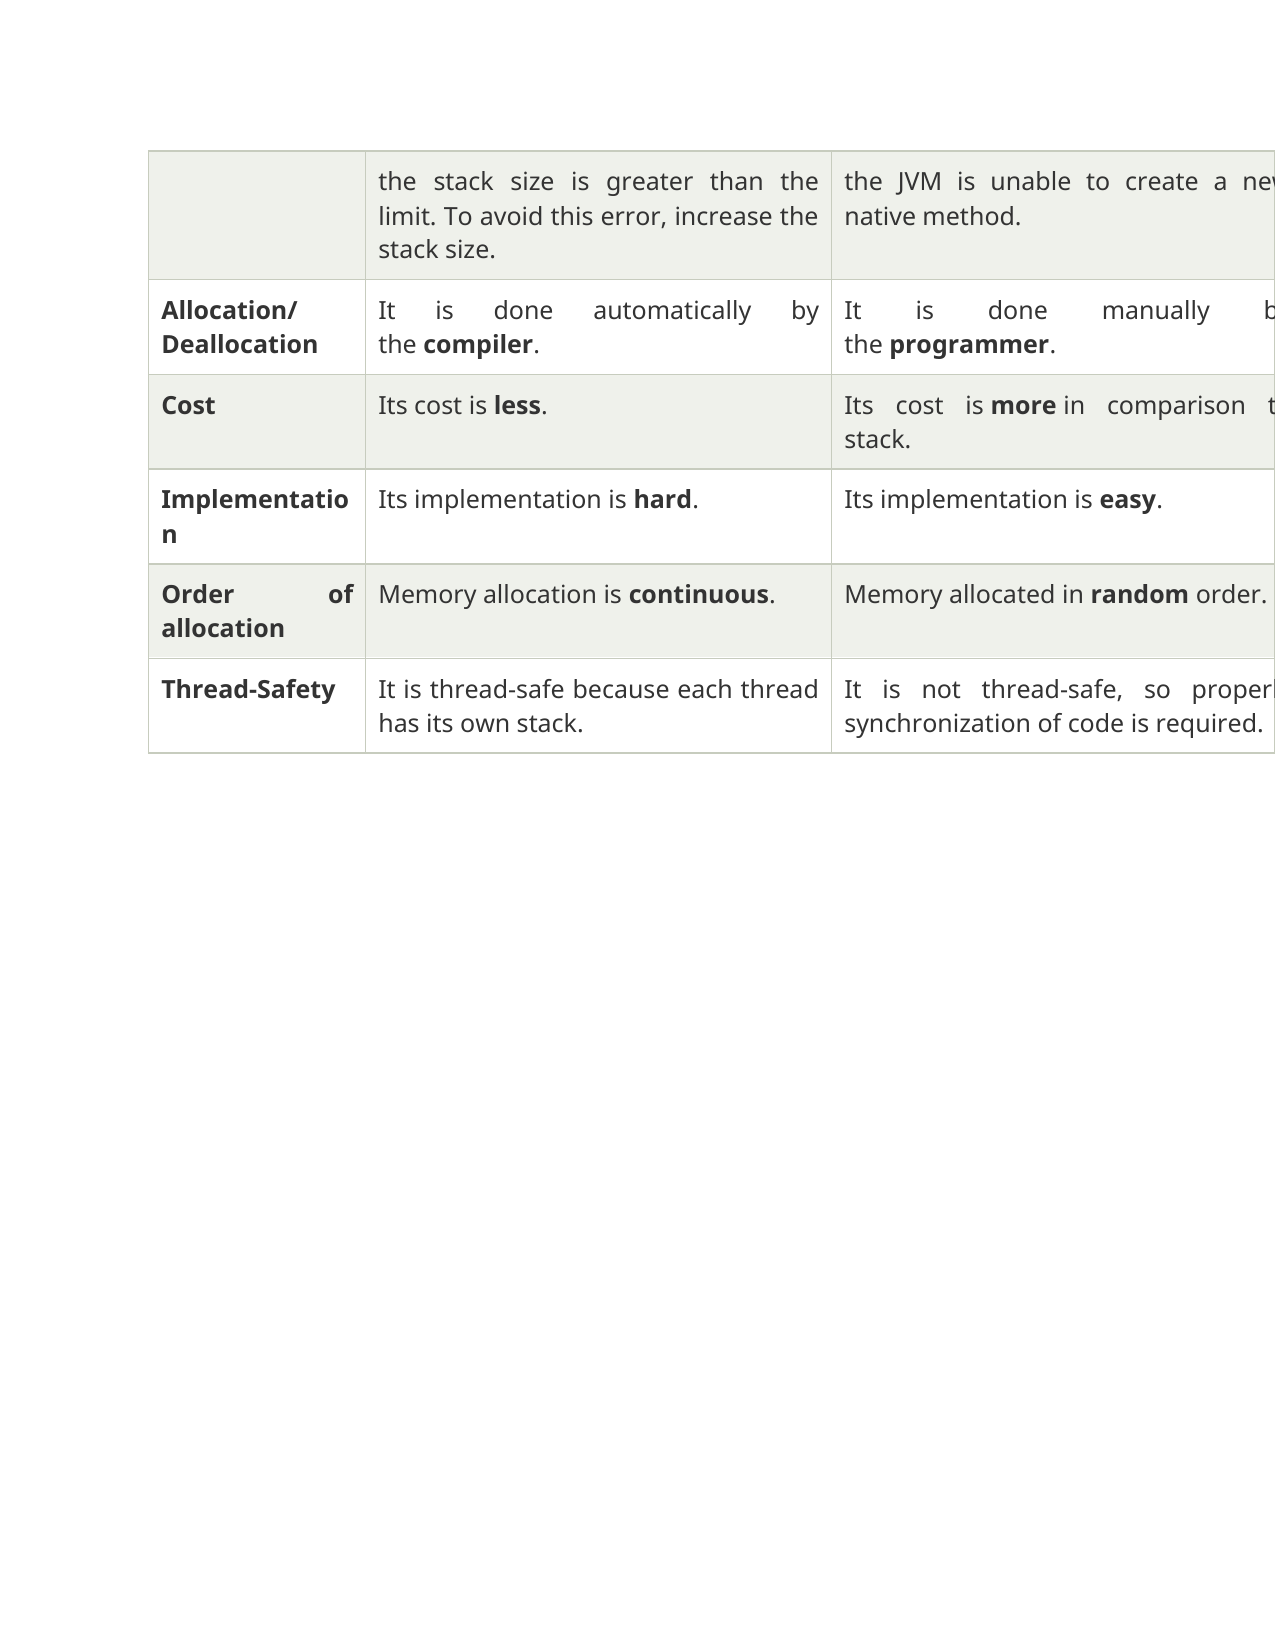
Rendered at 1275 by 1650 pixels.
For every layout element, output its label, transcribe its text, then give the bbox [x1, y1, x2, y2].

table_cell It is done automatically by the compiler. [366, 280, 831, 373]
table_cell Implementation [149, 470, 365, 563]
table_cell Cost [149, 375, 365, 468]
table_cell Thread-Safety [149, 659, 365, 752]
table_cell Order of allocation [149, 565, 365, 657]
table_cell It is done manually by the programmer. [832, 280, 1274, 373]
table_cell Exception Throws [149, 152, 365, 279]
table_cell It is thread-safe because each thread has its own stack. [366, 659, 831, 752]
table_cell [832, 152, 1274, 279]
table_cell Its cost is less. [366, 375, 831, 468]
table_cell Memory allocation is continuous. [366, 565, 831, 657]
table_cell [366, 152, 831, 279]
table_cell Its implementation is easy. [832, 470, 1274, 563]
table_cell Allocation/ Deallocation [149, 280, 365, 373]
table_cell Memory allocated in random order. [832, 565, 1274, 657]
table_cell It is not thread-safe, so properly synchronization of code is required. [832, 659, 1274, 752]
table_cell Its implementation is hard. [366, 470, 831, 563]
table_cell Its cost is more in comparison to stack. [832, 375, 1274, 468]
